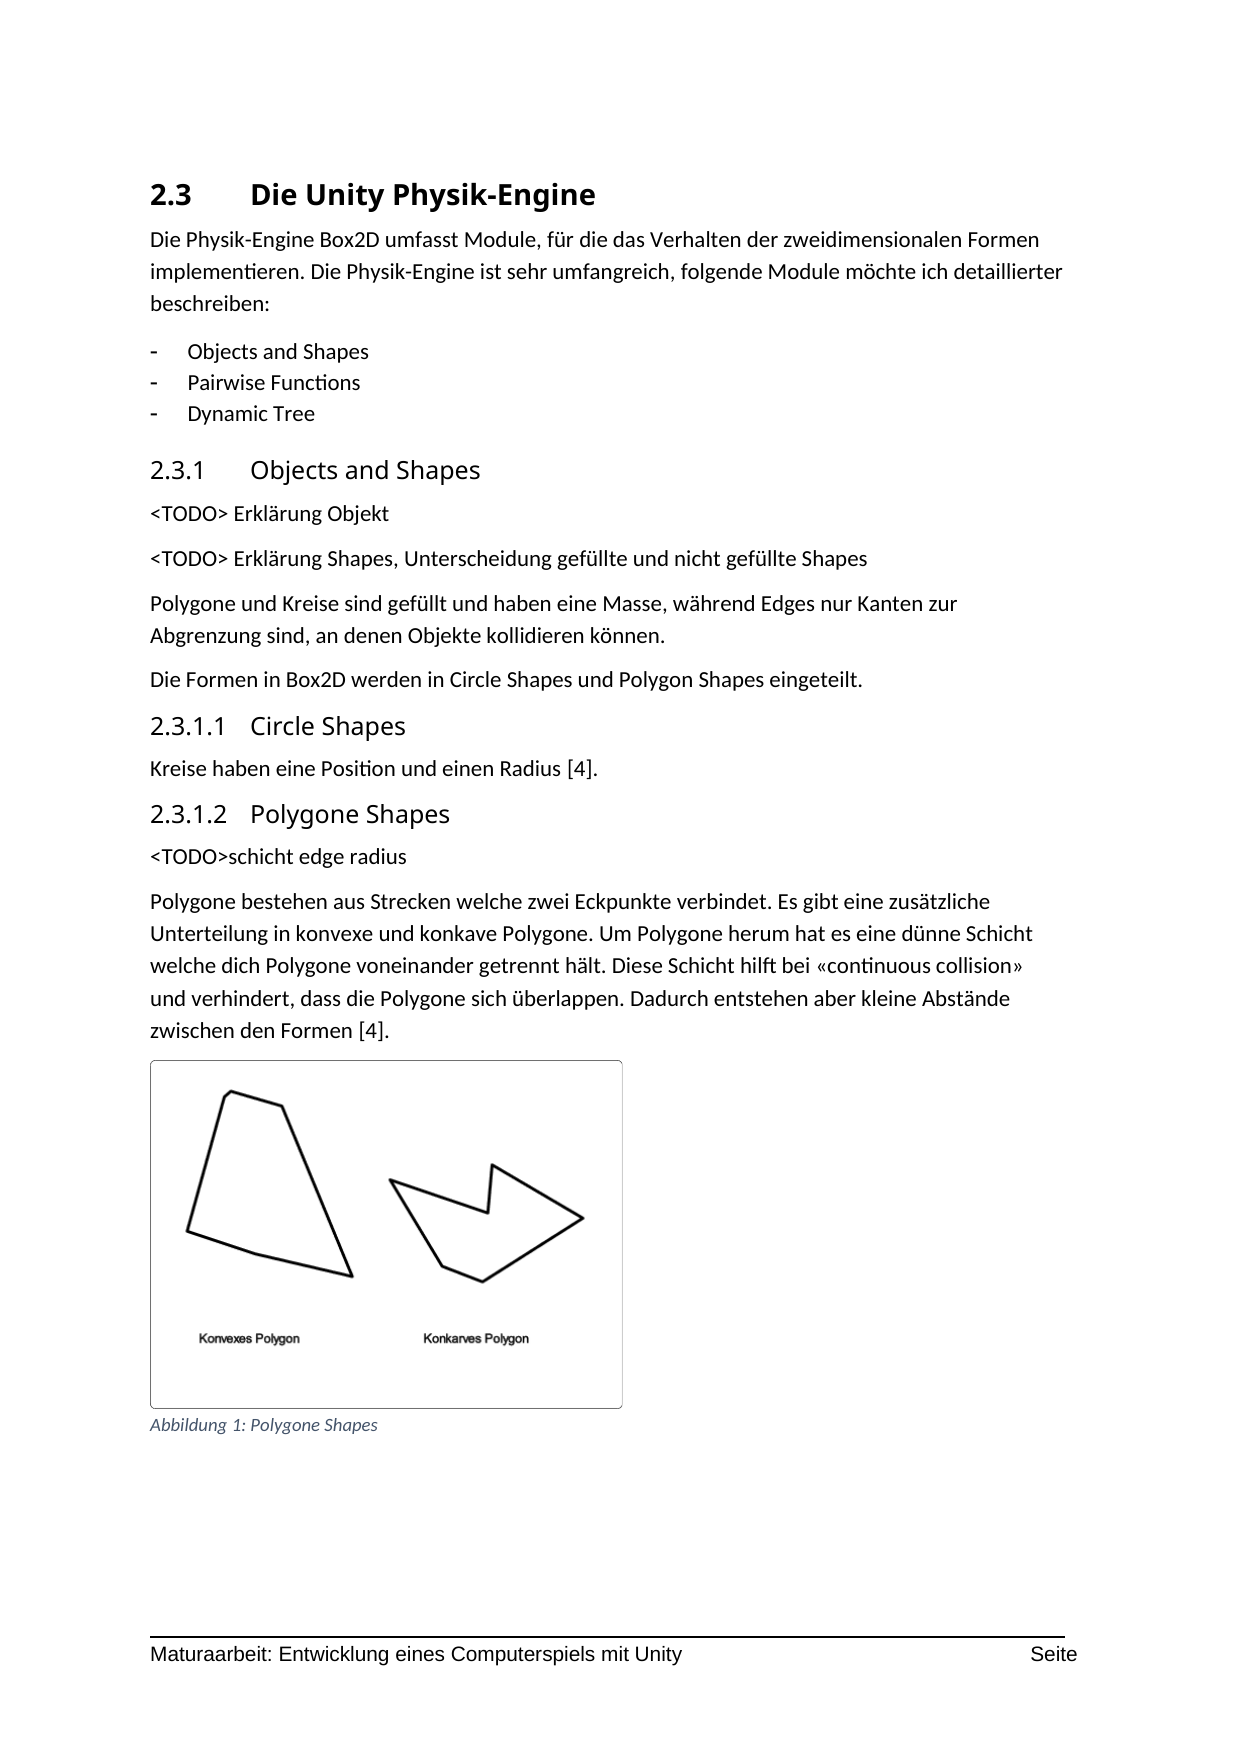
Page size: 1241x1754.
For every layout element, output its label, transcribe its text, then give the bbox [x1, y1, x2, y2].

text <TODO> Erklärung Objekt [150, 499, 1065, 527]
text Die Physik-Engine Box2D umfasst Module, für die das Verhalten der zweidimensionalen Formen implementieren. Die Physik-Engine ist sehr umfangreich, folgende Module möchte ich detaillierter beschreiben: [150, 225, 1065, 317]
subtitle Circle Shapes [150, 710, 1065, 742]
text <TODO> Erklärung Shapes, Unterscheidung gefüllte und nicht gefüllte Shapes [150, 544, 1065, 572]
subtitle Objects and Shapes [150, 453, 1065, 487]
text Polygone bestehen aus Strecken welche zwei Eckpunkte verbindet. Es gibt eine zusätzliche Unterteilung in konvexe und konkave Polygone. Um Polygone herum hat es eine dünne Schicht welche dich Polygone voneinander getrennt hält. Diese Schicht hilft bei «continuous collision» und verhindert, dass die Polygone sich überlappen. Dadurch entstehen aber kleine Abstände zwischen den Formen. [150, 887, 1065, 1044]
text <TODO>schicht edge radius [150, 842, 1065, 871]
text Pairwise Functions [150, 365, 1065, 397]
text Kreise haben eine Position und einen Radius. [150, 754, 1065, 782]
text Dynamic Tree [150, 397, 1065, 428]
text Objects and Shapes [150, 334, 1065, 365]
subtitle Die Unity Physik-Engine [150, 175, 1065, 212]
text Polygone und Kreise sind gefüllt und haben eine Masse, während Edges nur Kanten zur Abgrenzung sind, an denen Objekte kollidieren können. [150, 589, 1065, 649]
text Die Formen in Box2D werden in Circle Shapes und Polygon Shapes eingeteilt. [150, 666, 1065, 694]
text Abbildung 1: Polygone Shapes [150, 1413, 1065, 1436]
subtitle Polygone Shapes [150, 799, 1065, 830]
picture [150, 1060, 623, 1409]
